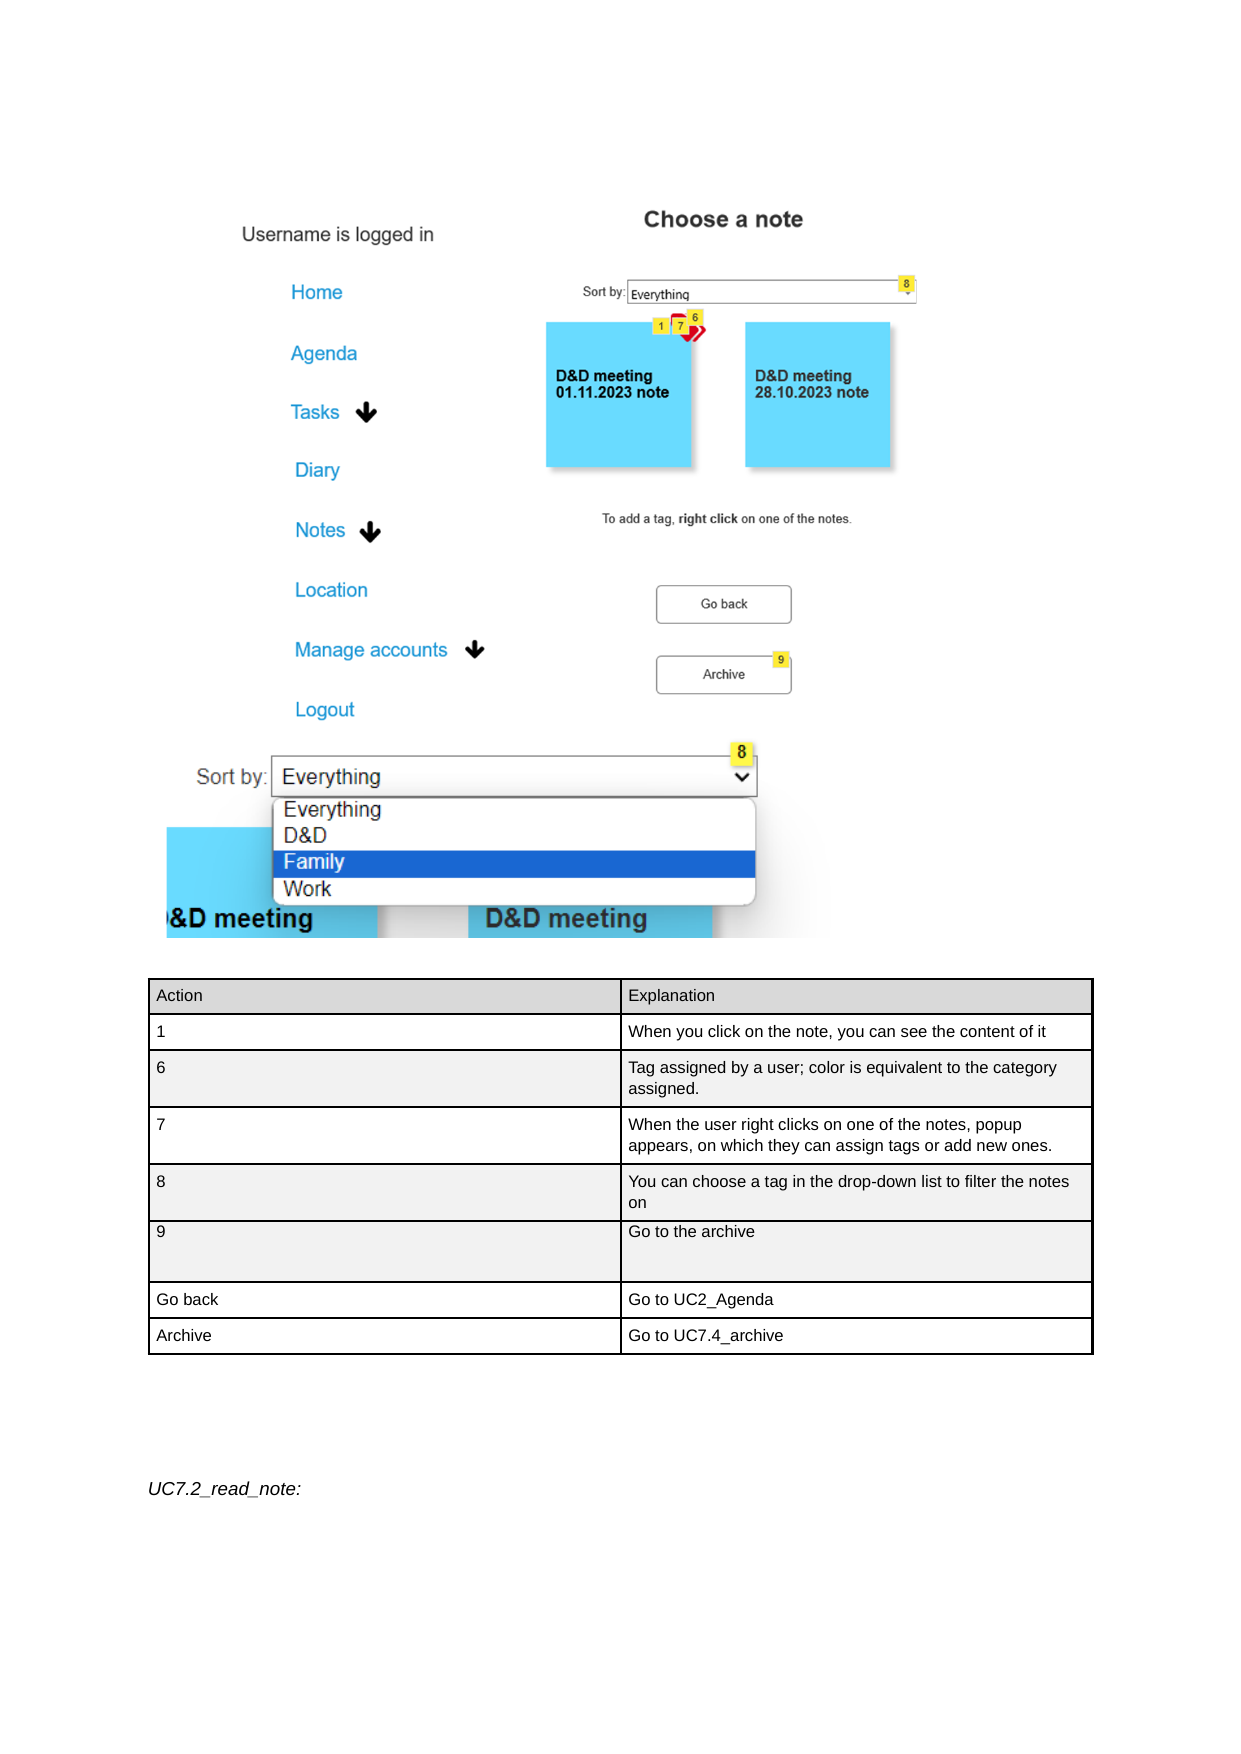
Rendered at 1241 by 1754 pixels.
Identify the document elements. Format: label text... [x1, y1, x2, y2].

table_cell 9 [150, 1222, 620, 1281]
table_cell Go back [150, 1283, 620, 1317]
table_cell When you click on the note, you can see the content of it [622, 1015, 1091, 1049]
table_cell You can choose a tag in the drop-down list to filter the notes on [622, 1165, 1091, 1220]
table_cell Go to UC2_Agenda [622, 1283, 1091, 1317]
table_cell 1 [150, 1015, 620, 1049]
table_cell When the user right clicks on one of the notes, popup appears, on which they can assign tags or add new ones. [622, 1108, 1091, 1163]
table_cell Go to the archive [622, 1222, 1091, 1281]
text UC7.2_read_note: [148, 1477, 1092, 1499]
table_cell 6 [150, 1051, 620, 1106]
table_cell 7 [150, 1108, 620, 1163]
table_cell 8 [150, 1165, 620, 1220]
table_cell Go to UC7.4_archive [622, 1319, 1091, 1353]
table_header Action [150, 980, 620, 1013]
table_header Explanation [622, 980, 1091, 1013]
table_cell Tag assigned by a user; color is equivalent to the category assigned. [622, 1051, 1091, 1106]
table_cell Archive [150, 1319, 620, 1353]
